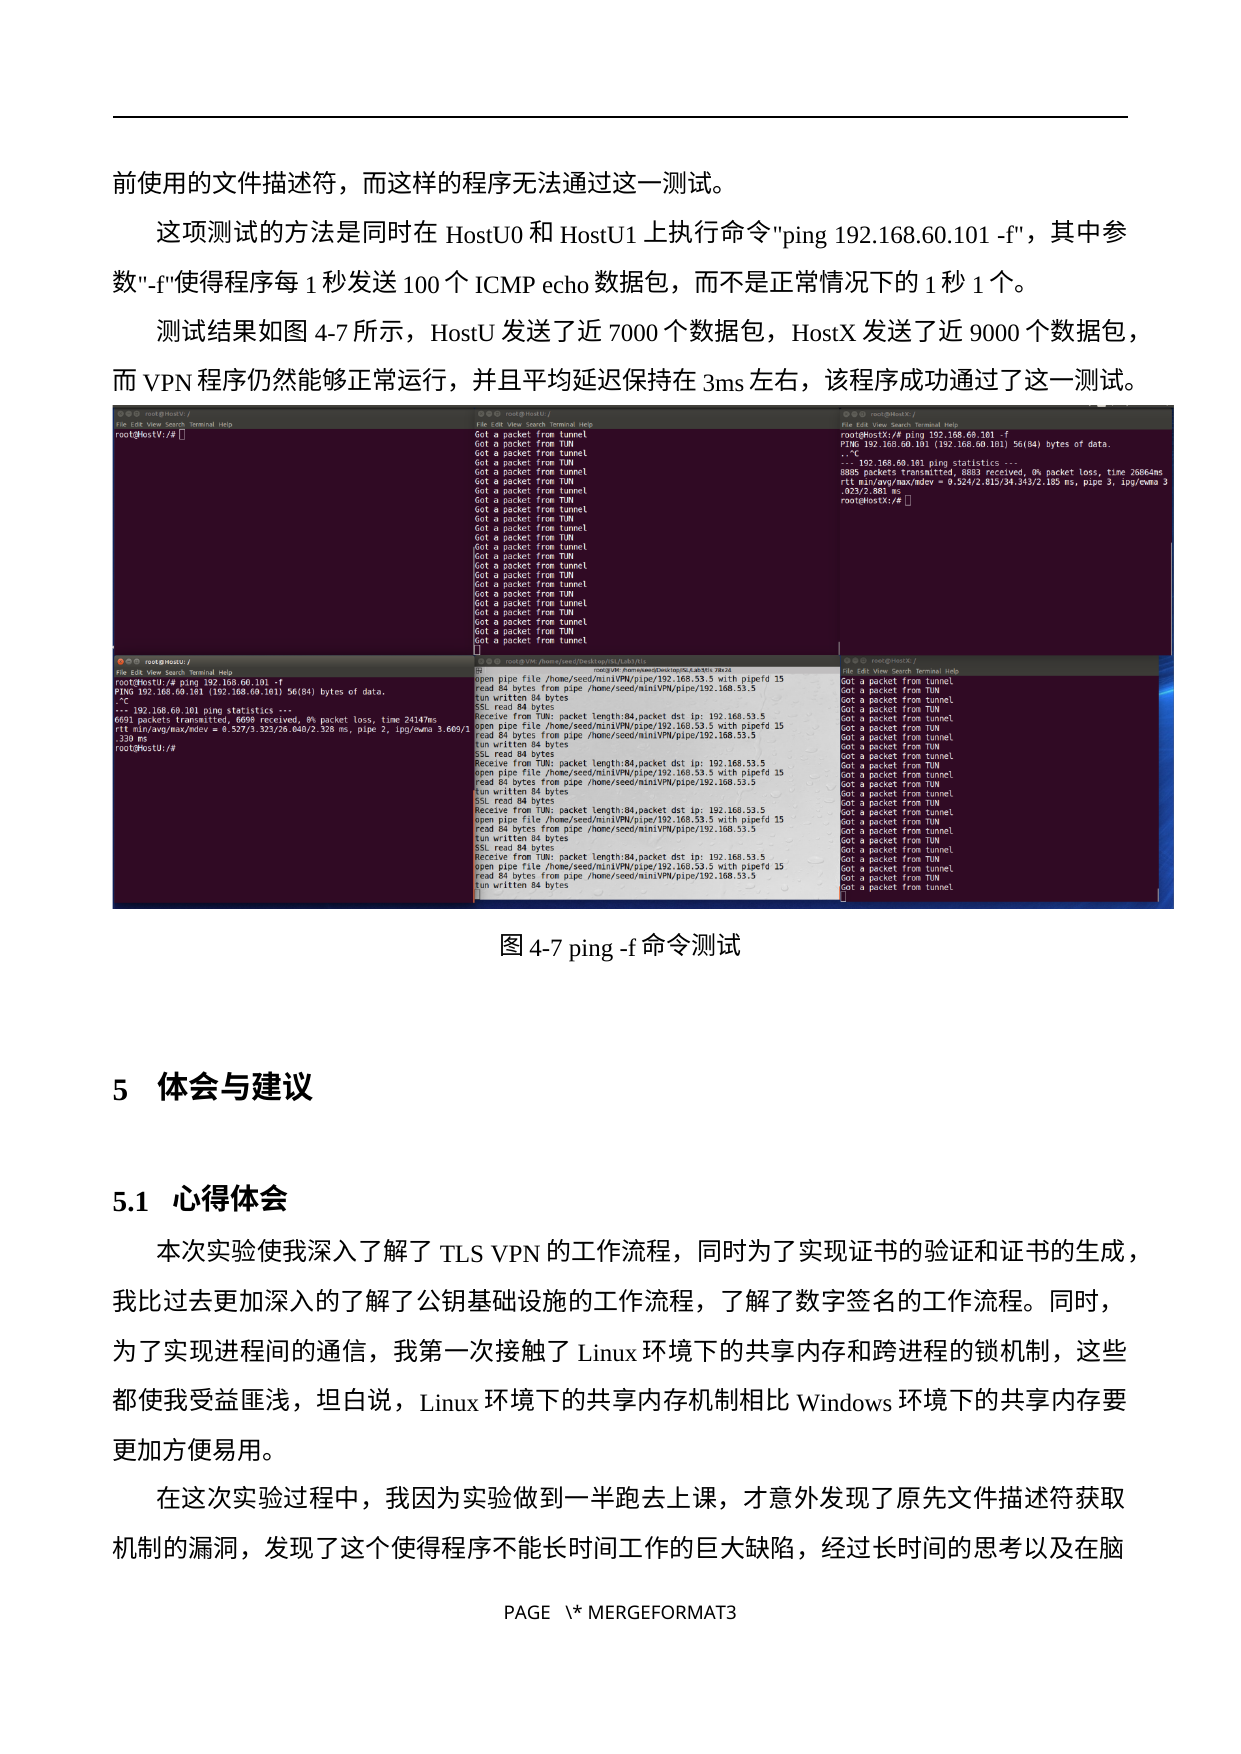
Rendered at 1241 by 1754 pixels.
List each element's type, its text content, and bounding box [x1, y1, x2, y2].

text 图4-7 ping -f命令测试 [112, 922, 1128, 961]
text 测试结果如图4-7所示，HostU发送了近7000个数据包，HostX发送了近9000个数据包，而VPN程序仍然能够正常运行，并且平均延迟保持在3ms左右，该程序成功通过了这一测试。 [112, 307, 1128, 397]
subtitle 体会与建议 [112, 1028, 1128, 1107]
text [112, 160, 1128, 200]
text 这项测试的方法是同时在HostU0和HostU1上执行命令"ping 192.168.60.101 -f"，其中参数"-f"使得程序每1秒发送100个ICMP echo数据包，而不是正常情况下的1秒1个。 [112, 209, 1128, 298]
text 本次实验使我深入了解了TLS VPN的工作流程，同时为了实现证书的验证和证书的生成，我比过去更加深入的了解了公钥基础设施的工作流程，了解了数字签名的工作流程。同时，为了实现进程间的通信，我第一次接触了Linux环境下的共享内存和跨进程的锁机制，这些都使我受益匪浅，坦白说，Linux环境下的共享内存机制相比Windows环境下的共享内存要更加方便易用。 [112, 1228, 1128, 1466]
picture [112, 405, 1174, 909]
subtitle 心得体会 [112, 1138, 1128, 1218]
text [112, 1476, 1128, 1565]
